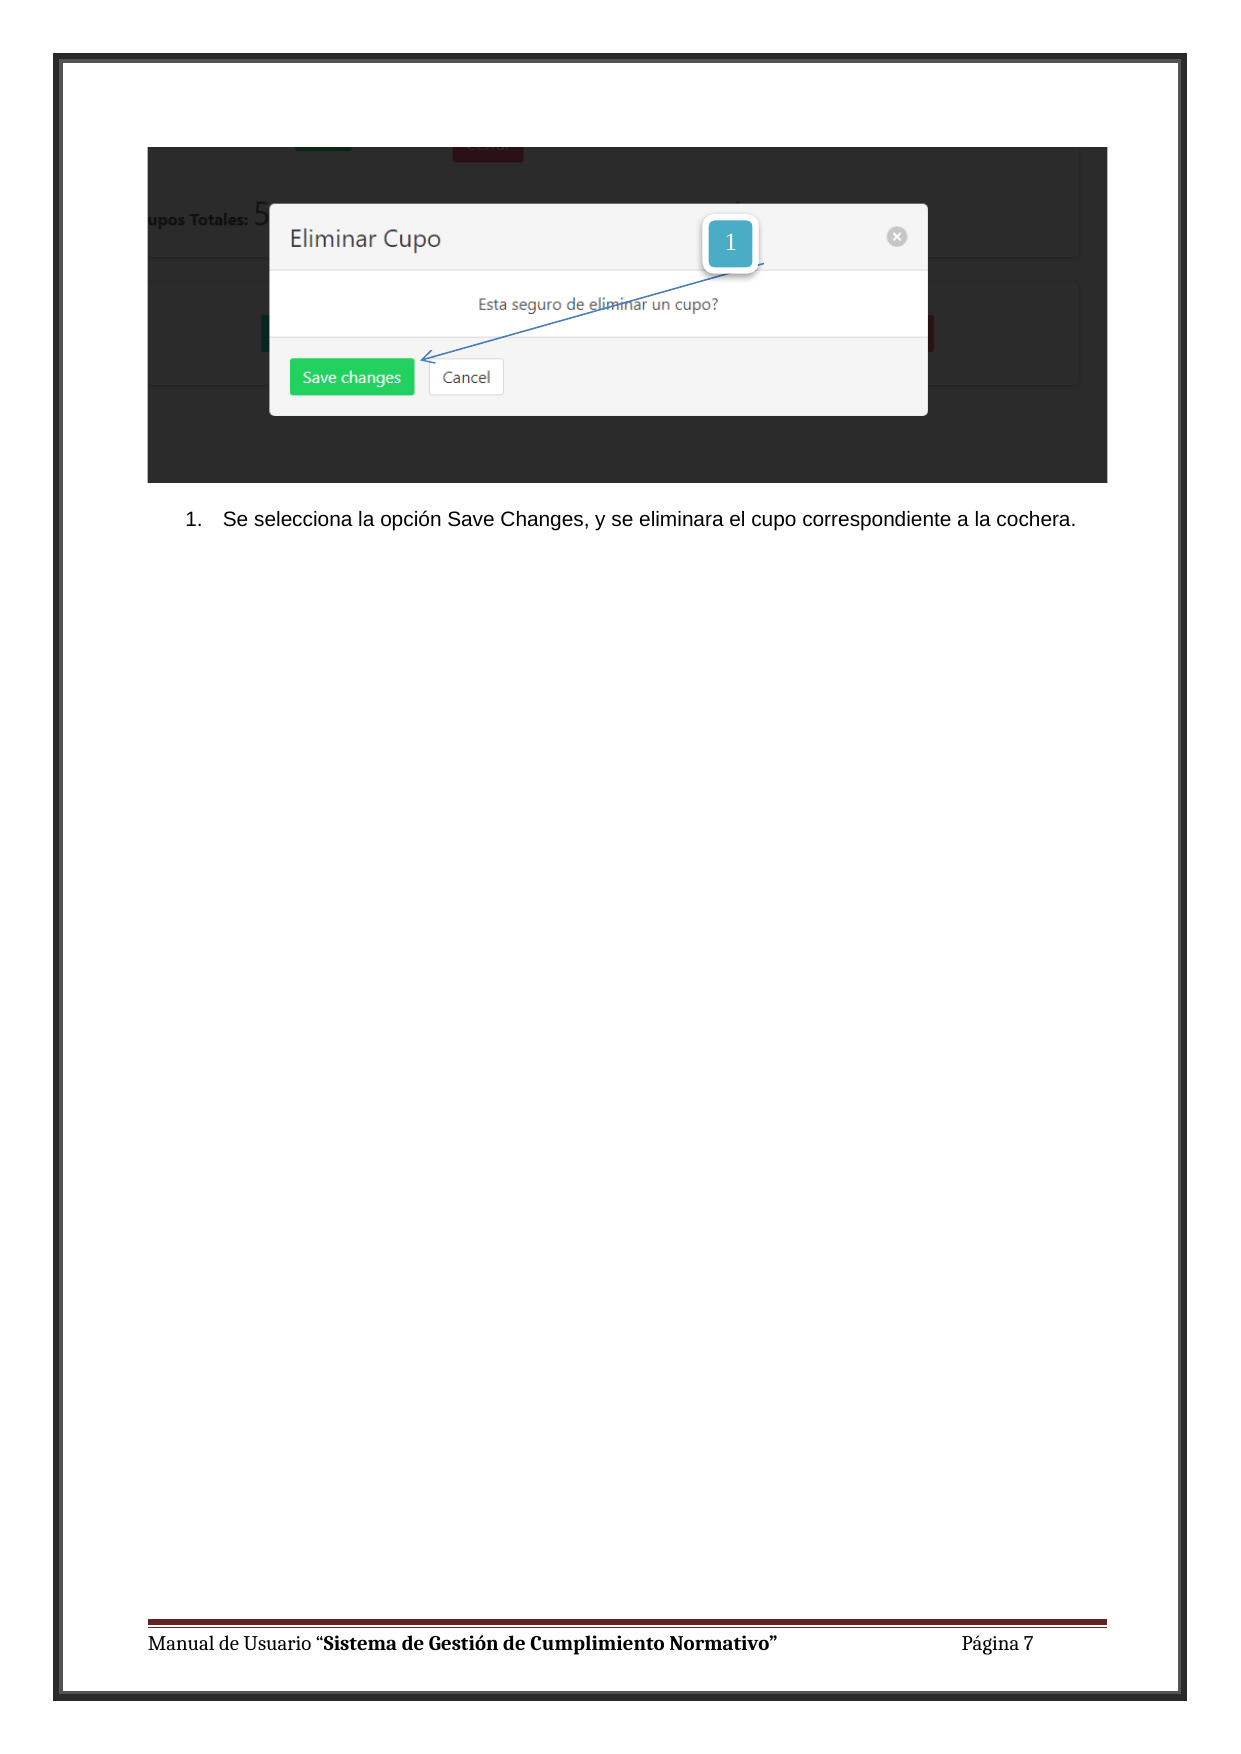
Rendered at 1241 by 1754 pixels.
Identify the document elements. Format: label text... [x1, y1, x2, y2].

list Se selecciona la opción Save Changes, y se eliminara el cupo correspondiente a la cochera. [185, 506, 1107, 530]
picture [147, 147, 1108, 483]
